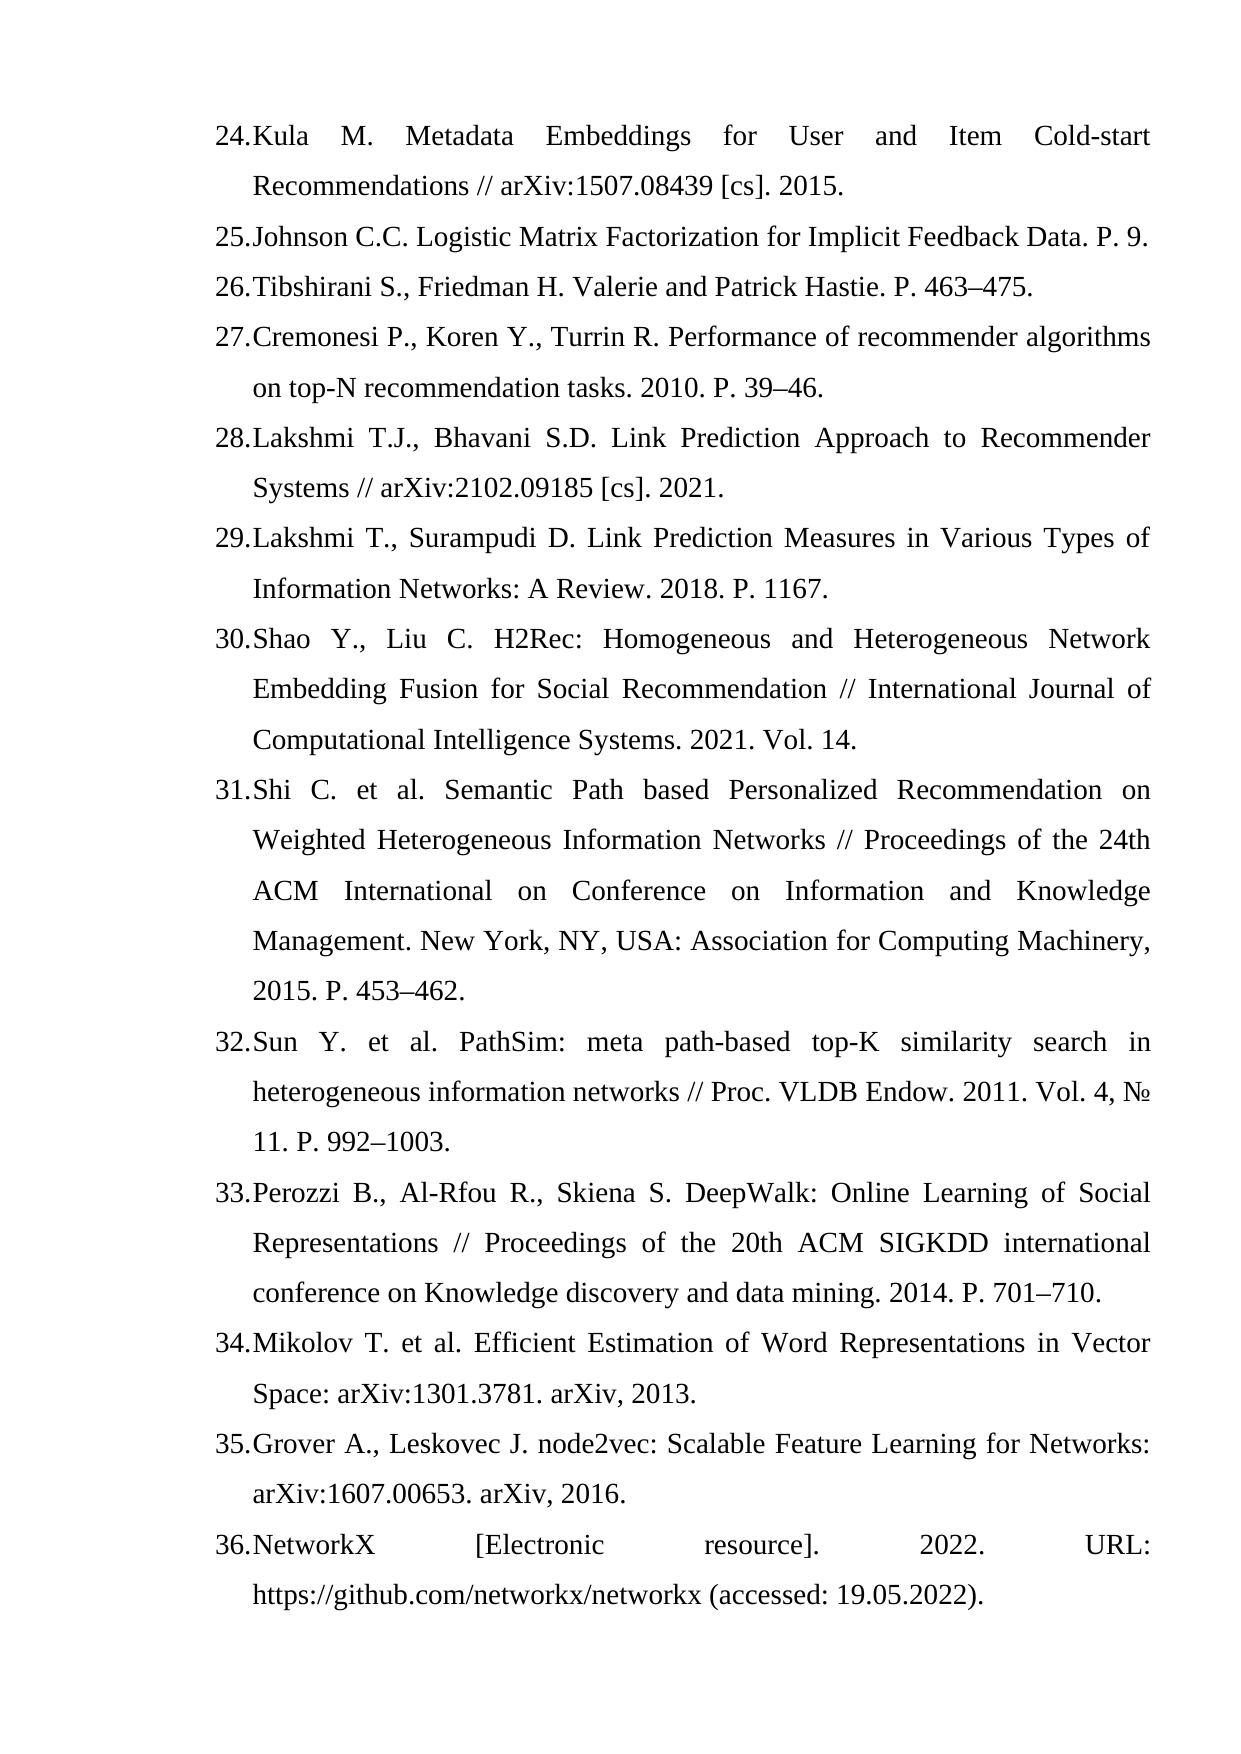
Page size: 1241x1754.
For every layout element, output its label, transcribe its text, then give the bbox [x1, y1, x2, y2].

list Lakshmi T.J., Bhavani S.D. Link Prediction Approach to Recommender Systems // arXiv:2102.09185 [cs]. 2021. [215, 420, 1152, 504]
list Mikolov T. et al. Efficient Estimation of Word Representations in Vector Space: arXiv:1301.3781. arXiv, 2013. [215, 1326, 1152, 1409]
list Perozzi B., Al-Rfou R., Skiena S. DeepWalk: Online Learning of Social Representations // Proceedings of the 20th ACM SIGKDD international conference on Knowledge discovery and data mining. 2014. P. 701–710. [215, 1175, 1152, 1309]
list NetworkX [Electronic resource]. 2022. URL: https://github.com/networkx/networkx (accessed: 19.05.2022). [215, 1527, 1152, 1611]
list Shao Y., Liu C. H2Rec: Homogeneous and Heterogeneous Network Embedding Fusion for Social Recommendation // International Journal of Computational Intelligence Systems. 2021. Vol. 14. [215, 621, 1152, 755]
list Shi C. et al. Semantic Path based Personalized Recommendation on Weighted Heterogeneous Information Networks // Proceedings of the 24th ACM International on Conference on Information and Knowledge Management. New York, NY, USA: Association for Computing Machinery, 2015. P. 453–462. [215, 772, 1152, 1007]
list Kula M. Metadata Embeddings for User and Item Cold-start Recommendations // arXiv:1507.08439 [cs]. 2015. [215, 118, 1152, 202]
list Lakshmi T., Surampudi D. Link Prediction Measures in Various Types of Information Networks: A Review. 2018. P. 1167. [215, 521, 1152, 604]
list Grover A., Leskovec J. node2vec: Scalable Feature Learning for Networks: arXiv:1607.00653. arXiv, 2016. [215, 1426, 1152, 1510]
list Cremonesi P., Koren Y., Turrin R. Performance of recommender algorithms on top-N recommendation tasks. 2010. P. 39–46. [215, 319, 1152, 403]
list Johnson C.C. Logistic Matrix Factorization for Implicit Feedback Data. P. 9. [215, 219, 1152, 252]
list Tibshirani S., Friedman H. Valerie and Patrick Hastie. P. 463–475. [215, 269, 1152, 303]
list Sun Y. et al. PathSim: meta path-based top-K similarity search in heterogeneous information networks // Proc. VLDB Endow. 2011. Vol. 4, № 11. P. 992–1003. [215, 1024, 1152, 1158]
